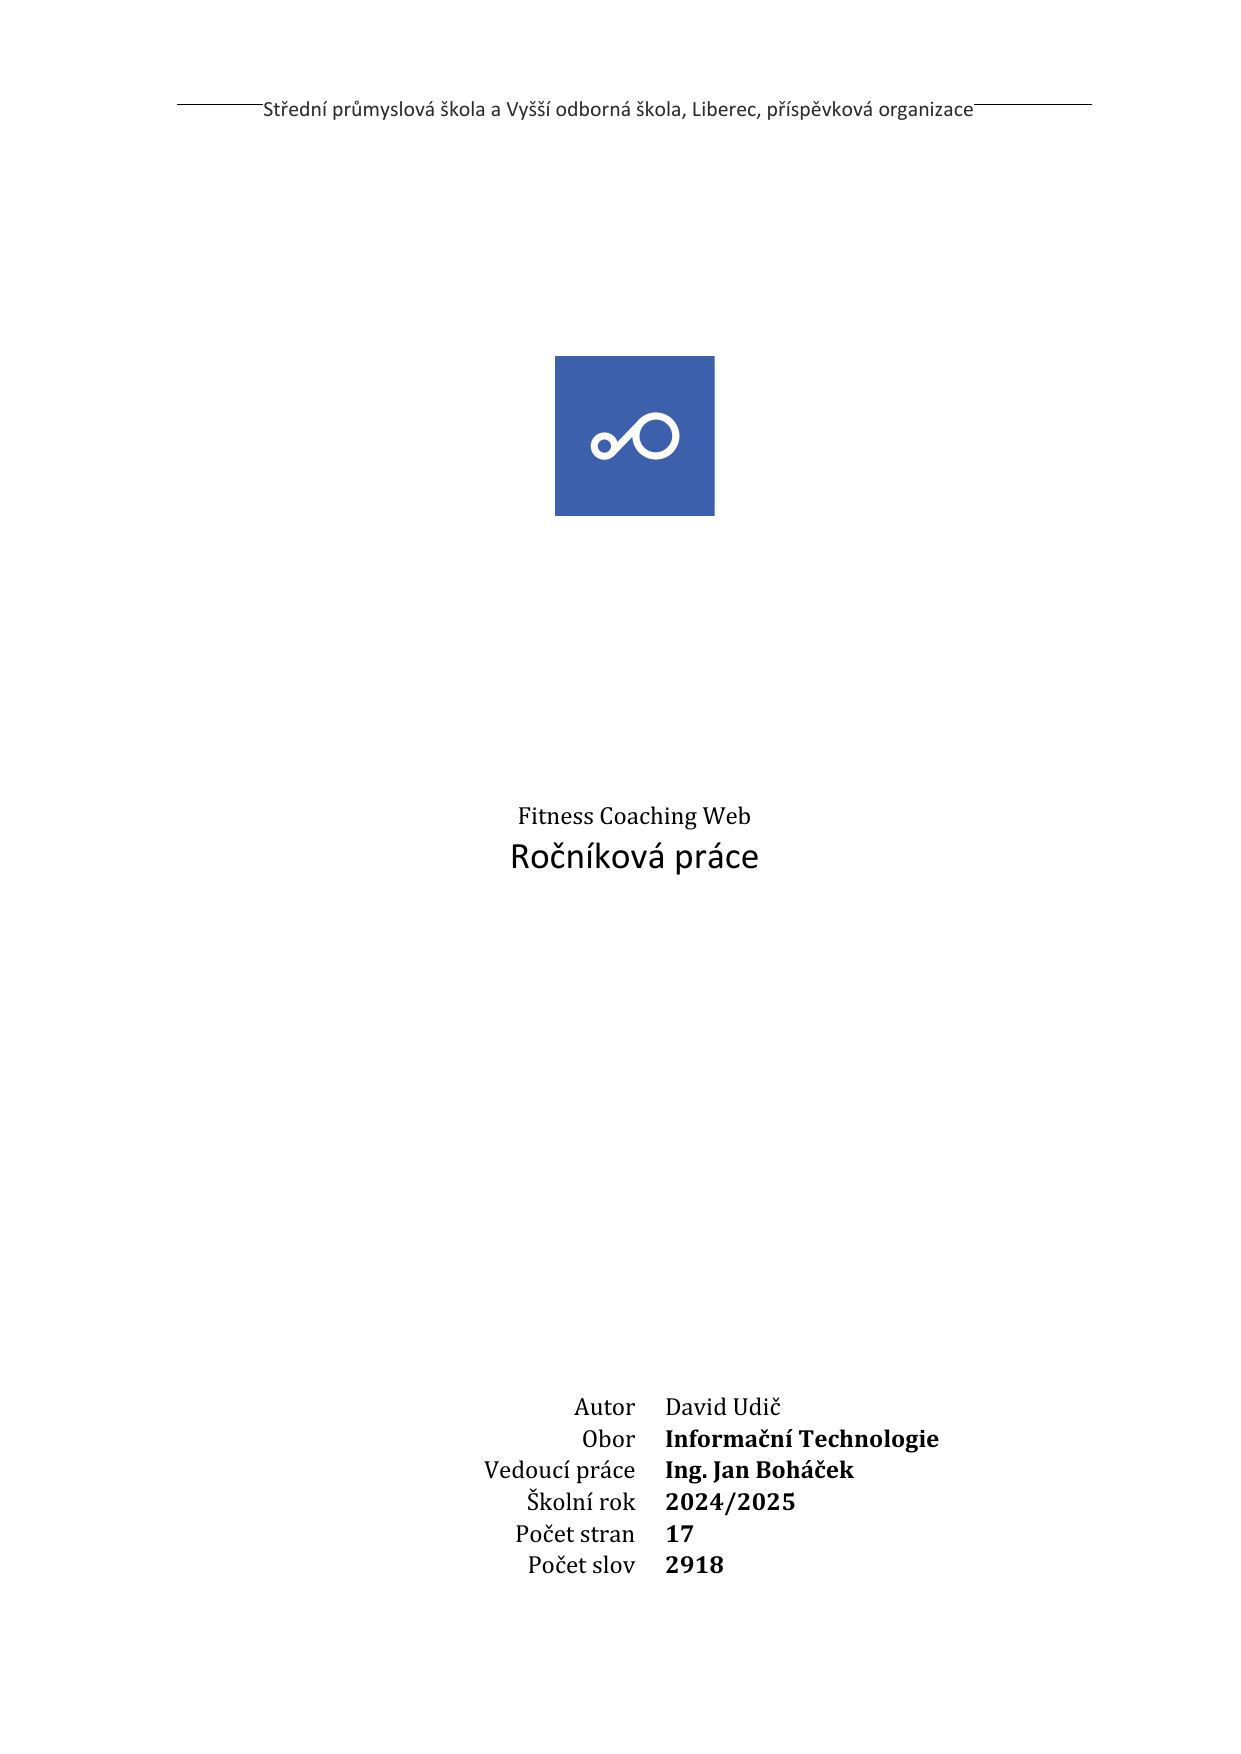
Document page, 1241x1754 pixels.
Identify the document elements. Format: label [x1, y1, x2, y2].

picture [555, 356, 715, 516]
